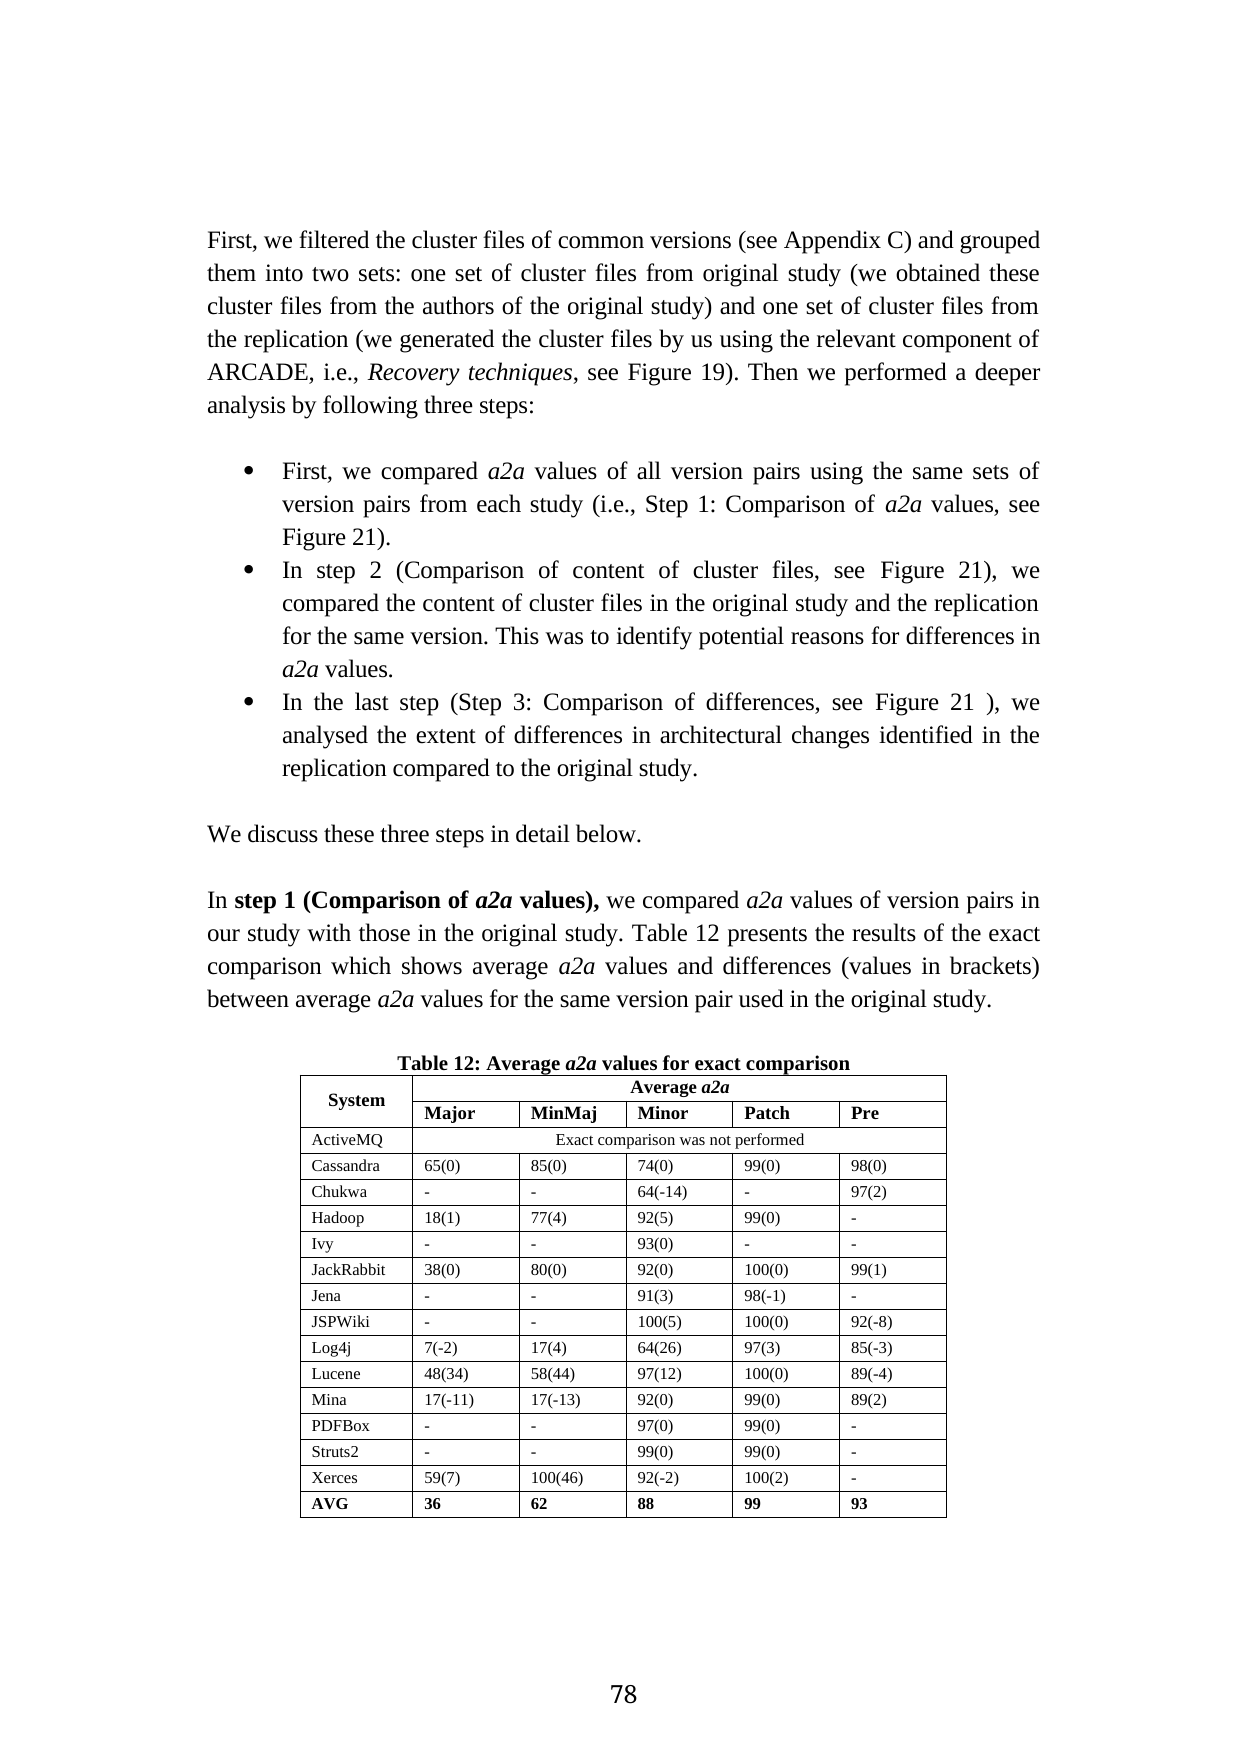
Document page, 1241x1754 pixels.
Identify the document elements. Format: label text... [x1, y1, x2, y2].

table_cell 100(0) [733, 1310, 839, 1335]
table_cell Chukwa [301, 1180, 412, 1205]
table_cell 85(0) [520, 1154, 626, 1179]
text In step 1 (Comparison of a2a values), we compared a2a values of version pairs in our study with those in the original study. Table 12 presents the results of the exact comparison which shows average a2a values and differences (values in brackets) between average a2a values for the same version pair used in the original study. [207, 885, 1040, 1013]
table_cell - [413, 1284, 519, 1309]
table_cell 97(3) [733, 1336, 839, 1361]
list In step 2 (Comparison of content of cluster files, see Figure 21), we compared the content of cluster files in the original study and the replication for the same version. This was to identify potential reasons for differences in a2a values. [244, 555, 1040, 683]
table_cell 92(0) [627, 1388, 732, 1413]
table_cell 92(-2) [627, 1466, 732, 1491]
table_cell 36 [413, 1492, 519, 1517]
table_cell 97(2) [840, 1180, 946, 1205]
table_cell 17(4) [520, 1336, 626, 1361]
table_cell 99(0) [627, 1440, 732, 1465]
table_cell 77(4) [520, 1206, 626, 1231]
table_cell - [520, 1284, 626, 1309]
table_cell 59(7) [413, 1466, 519, 1491]
table_cell 98(-1) [733, 1284, 839, 1309]
table_cell 99(0) [733, 1206, 839, 1231]
table_cell - [520, 1180, 626, 1205]
table_cell 62 [520, 1492, 626, 1517]
table_cell 100(5) [627, 1310, 732, 1335]
table_cell 17(-11) [413, 1388, 519, 1413]
list First, we compared a2a values of all version pairs using the same sets of version pairs from each study (i.e., Step 1: Comparison of a2a values, see Figure 21). [244, 456, 1040, 551]
table_cell Hadoop [301, 1206, 412, 1231]
table_cell AVG [301, 1492, 412, 1517]
table_cell 17(-13) [520, 1388, 626, 1413]
table_cell 93(0) [627, 1232, 732, 1257]
table_cell - [413, 1440, 519, 1465]
text Table 12: Average a2a values for exact comparison [207, 1051, 1040, 1074]
table_cell 64(-14) [627, 1180, 732, 1205]
table_cell 100(2) [733, 1466, 839, 1491]
table_cell - [733, 1180, 839, 1205]
table_cell JackRabbit [301, 1258, 412, 1283]
table_cell 99(0) [733, 1440, 839, 1465]
table_cell 38(0) [413, 1258, 519, 1283]
table_cell - [840, 1206, 946, 1231]
table_cell - [840, 1466, 946, 1491]
table_header System [301, 1076, 412, 1127]
table_cell Mina [301, 1388, 412, 1413]
table_cell Struts2 [301, 1440, 412, 1465]
table_cell ActiveMQ [301, 1128, 412, 1153]
table_cell 99 [733, 1492, 839, 1517]
table_cell - [840, 1284, 946, 1309]
table_cell PDFBox [301, 1414, 412, 1439]
table_cell 92(5) [627, 1206, 732, 1231]
table_cell 100(0) [733, 1258, 839, 1283]
table_cell - [413, 1414, 519, 1439]
table_cell Lucene [301, 1362, 412, 1387]
table_cell 98(0) [840, 1154, 946, 1179]
table_cell 92(-8) [840, 1310, 946, 1335]
table_cell Log4j [301, 1336, 412, 1361]
table_cell Major [413, 1102, 519, 1127]
table_cell 93 [840, 1492, 946, 1517]
table_cell 89(2) [840, 1388, 946, 1413]
table_cell - [520, 1440, 626, 1465]
table_header Average a2a [413, 1076, 946, 1101]
table_cell Exact comparison was not performed [413, 1128, 946, 1153]
table_cell 58(44) [520, 1362, 626, 1387]
table_cell - [413, 1310, 519, 1335]
table_cell - [840, 1440, 946, 1465]
table_cell 99(1) [840, 1258, 946, 1283]
table_cell 89(-4) [840, 1362, 946, 1387]
table_cell Xerces [301, 1466, 412, 1491]
text We discuss these three steps in detail below. [207, 819, 1040, 848]
table_cell 100(46) [520, 1466, 626, 1491]
table_cell JSPWiki [301, 1310, 412, 1335]
text First, we filtered the cluster files of common versions (see Appendix C) and grouped them into two sets: one set of cluster files from original study (we obtained these cluster files from the authors of the original study) and one set of cluster files from the replication (we generated the cluster files by us using the relevant component of ARCADE, i.e., Recovery techniques, see Figure 19). Then we performed a deeper analysis by following three steps: [207, 225, 1040, 419]
table_cell Ivy [301, 1232, 412, 1257]
table_cell 97(0) [627, 1414, 732, 1439]
table_cell 99(0) [733, 1154, 839, 1179]
table_cell 91(3) [627, 1284, 732, 1309]
table_cell 48(34) [413, 1362, 519, 1387]
table_cell 85(-3) [840, 1336, 946, 1361]
table_cell Patch [733, 1102, 839, 1127]
table_cell Pre [840, 1102, 946, 1127]
table_cell - [413, 1232, 519, 1257]
table_cell 65(0) [413, 1154, 519, 1179]
table_cell Jena [301, 1284, 412, 1309]
table_cell - [520, 1414, 626, 1439]
table_cell MinMaj [520, 1102, 626, 1127]
table_cell - [840, 1232, 946, 1257]
table_cell 64(26) [627, 1336, 732, 1361]
list In the last step (Step 3: Comparison of differences, see Figure 21 ), we analysed the extent of differences in architectural changes identified in the replication compared to the original study. [244, 687, 1040, 782]
table_cell 74(0) [627, 1154, 732, 1179]
table_cell 97(12) [627, 1362, 732, 1387]
table_cell - [520, 1310, 626, 1335]
table_cell 18(1) [413, 1206, 519, 1231]
table_cell 80(0) [520, 1258, 626, 1283]
table_cell 88 [627, 1492, 732, 1517]
table_cell 7(-2) [413, 1336, 519, 1361]
table_cell - [413, 1180, 519, 1205]
table_cell 99(0) [733, 1388, 839, 1413]
table_cell - [840, 1414, 946, 1439]
table_cell 100(0) [733, 1362, 839, 1387]
table_cell Minor [627, 1102, 732, 1127]
table_cell Cassandra [301, 1154, 412, 1179]
table_cell - [733, 1232, 839, 1257]
table_cell - [520, 1232, 626, 1257]
table_cell 99(0) [733, 1414, 839, 1439]
table_cell 92(0) [627, 1258, 732, 1283]
